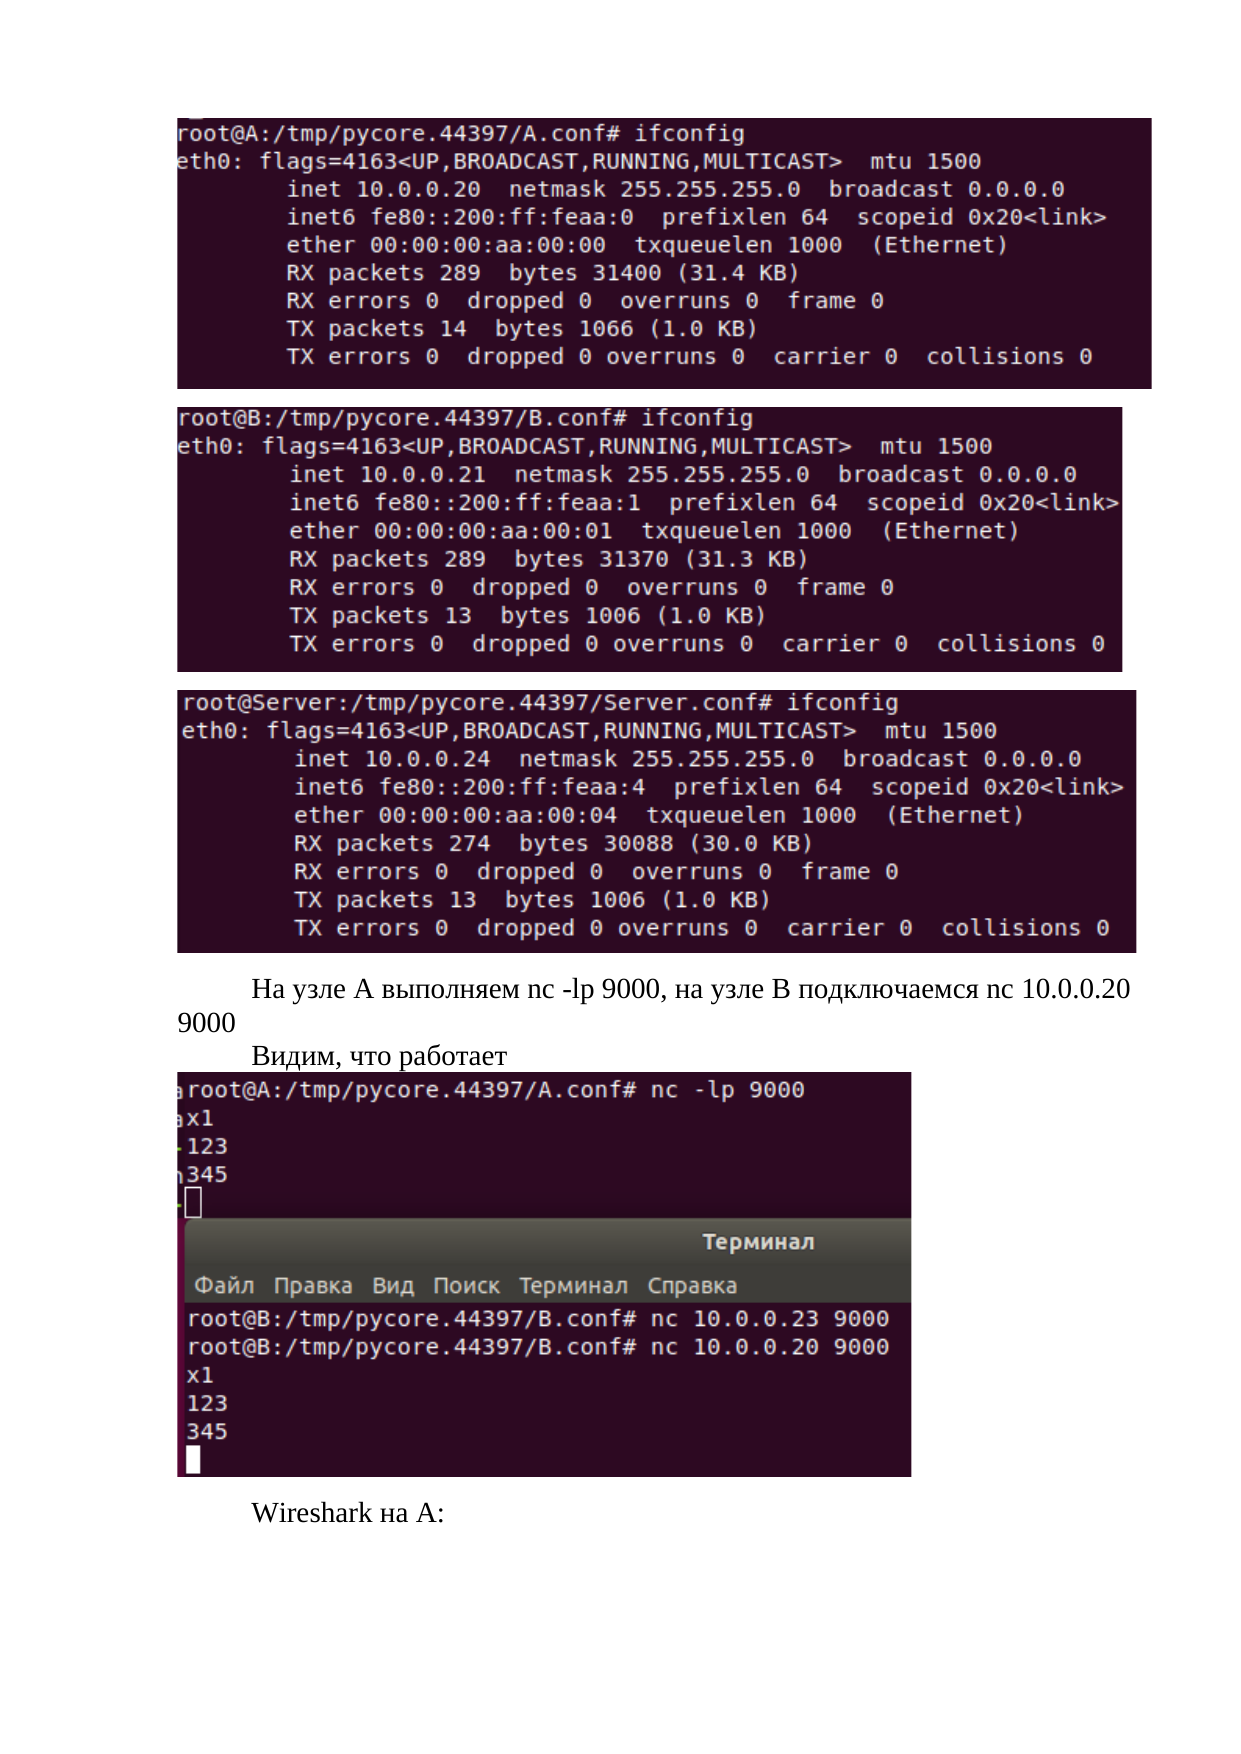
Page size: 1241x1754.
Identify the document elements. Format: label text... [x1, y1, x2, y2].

text Wireshark на A: [177, 1496, 1152, 1529]
picture [177, 690, 1137, 953]
picture [177, 407, 1123, 672]
text Видим, что работает [177, 1038, 1152, 1072]
text На узле A выполняем nc -lp 9000, на узле B подключаемся nc 10.0.0.20 9000 [177, 971, 1152, 1038]
picture [177, 118, 1152, 389]
picture [177, 1072, 912, 1477]
